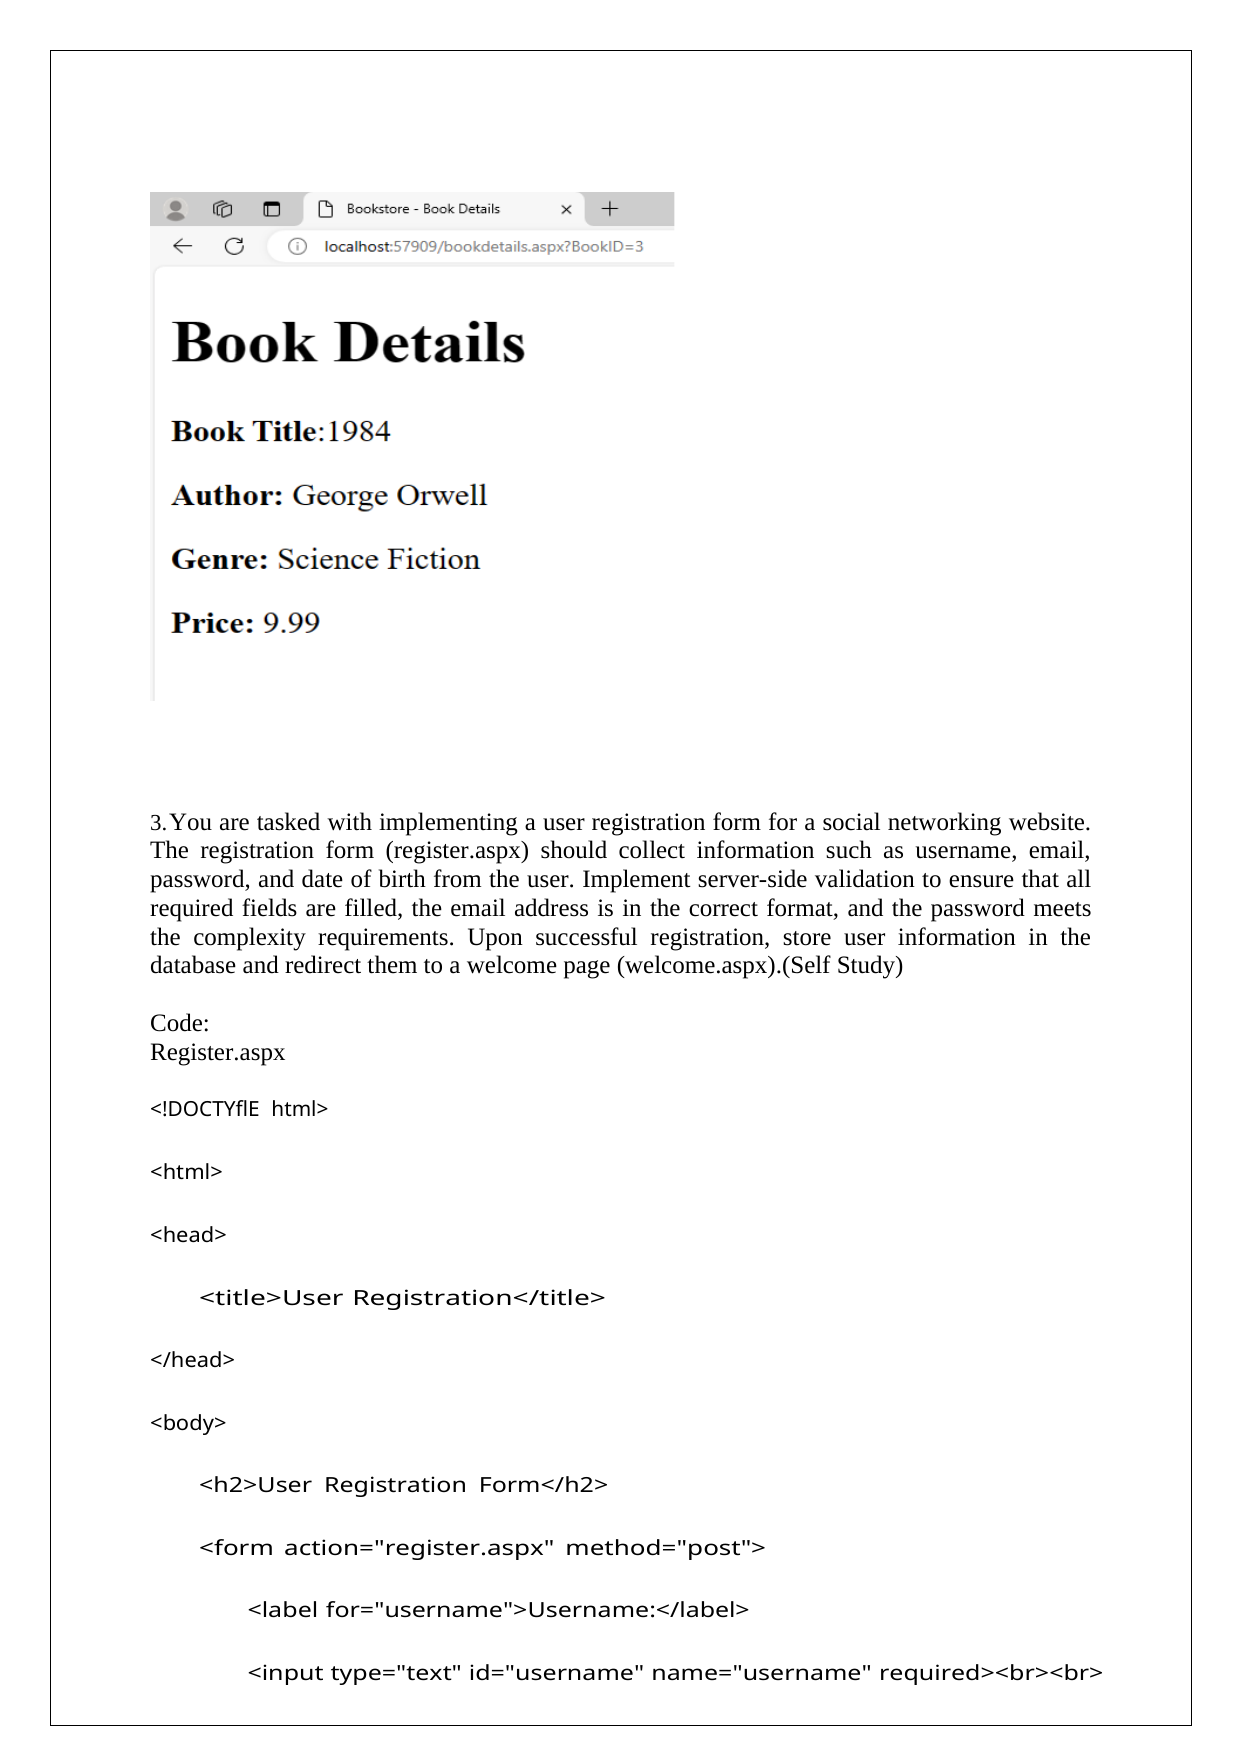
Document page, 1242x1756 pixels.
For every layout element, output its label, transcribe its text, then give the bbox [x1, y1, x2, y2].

text <label for="username">Username:</label> [247, 1596, 1106, 1624]
text <!DOCTYflE html> [150, 1094, 1106, 1123]
text <head> [150, 1220, 1106, 1248]
text <title>User Registration</title> [199, 1283, 1106, 1311]
text <html> [150, 1157, 1106, 1186]
text <input type="text" id="username" name="username" required><br><br> [247, 1658, 1106, 1687]
picture [150, 192, 675, 701]
text <form action="register.aspx" method="post"> [199, 1533, 1106, 1562]
list You are tasked with implementing a user registration form for a social networking website. The registration form (register.aspx) should collect information such as username, email, password, and date of birth from the user. Implement server-side validation to ensure that all required fields are filled, the email address is in the correct format, and the password meets the complexity requirements. Upon successful registration, store user information in the database and redirect them to a welcome page (welcome.aspx).(Self Study) [150, 807, 1092, 979]
text Register.aspx [150, 1037, 1106, 1066]
text </head> [150, 1345, 1106, 1373]
text Code: [150, 1008, 1106, 1037]
text <body> [150, 1408, 1106, 1436]
text <h2>User Registration Form</h2> [199, 1470, 1106, 1499]
